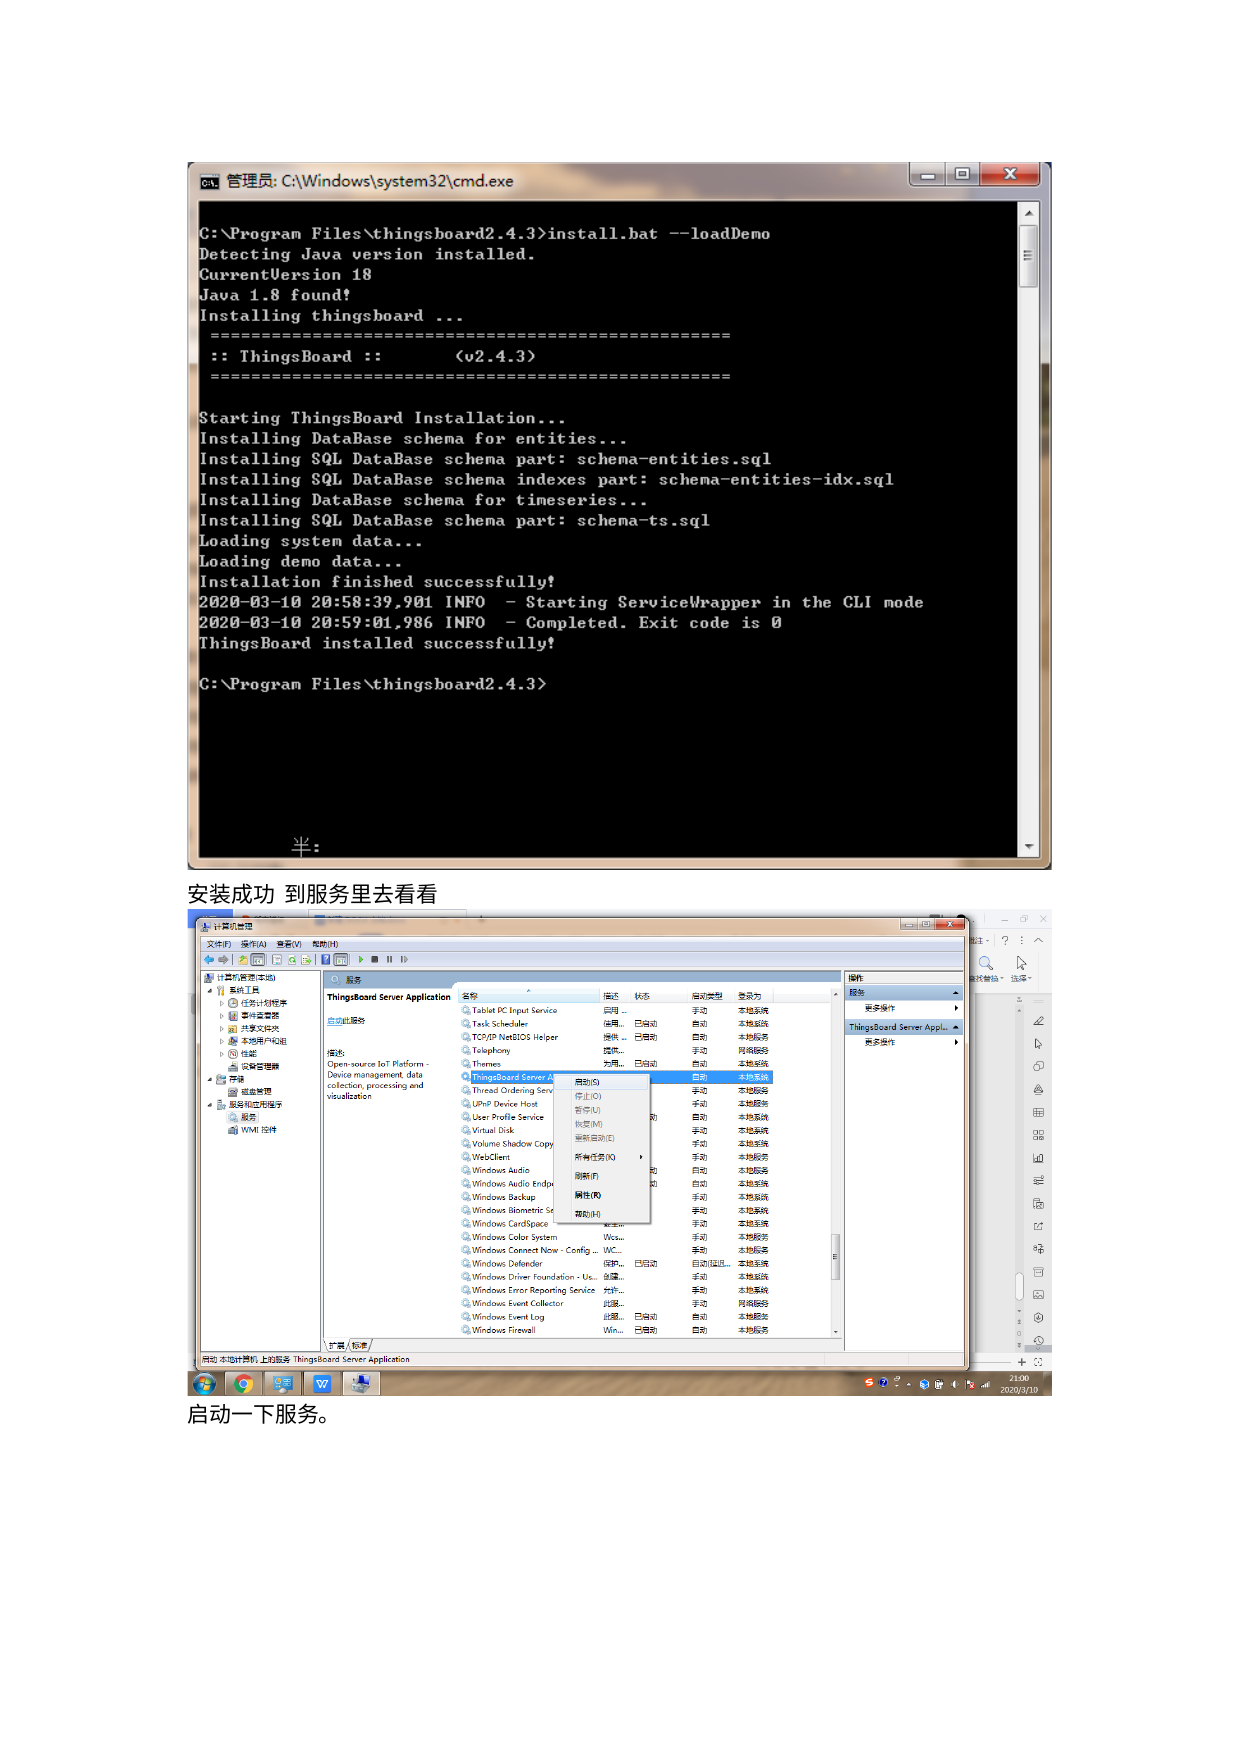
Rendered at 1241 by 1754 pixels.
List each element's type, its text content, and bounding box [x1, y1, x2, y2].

list 启动一下服务。 [187, 1397, 1053, 1429]
list 安装成功 到服务里去看看 [187, 877, 1053, 909]
picture [187, 162, 1052, 870]
picture [187, 909, 1052, 1396]
